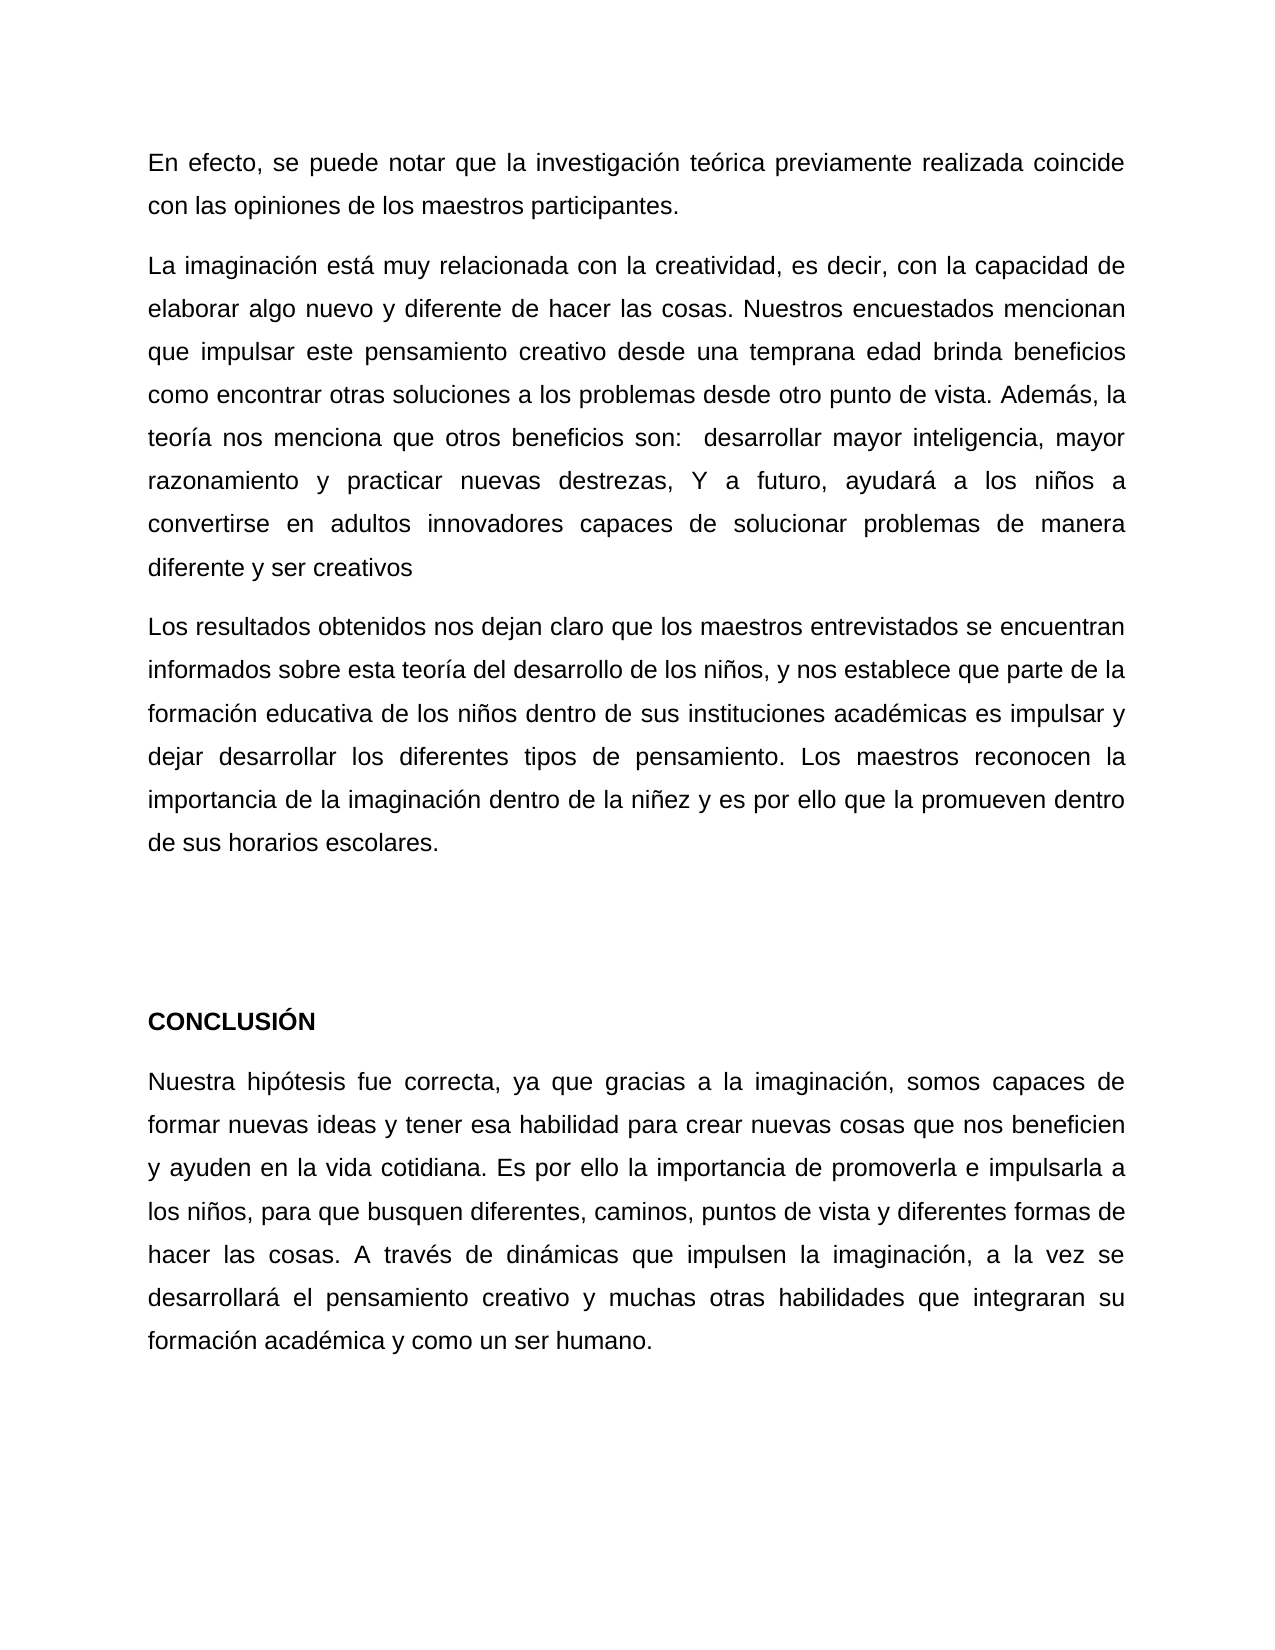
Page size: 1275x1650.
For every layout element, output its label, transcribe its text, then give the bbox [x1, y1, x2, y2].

text Los resultados obtenidos nos dejan claro que los maestros entrevistados se encuentran informados sobre esta teoría del desarrollo de los niños, y nos establece que parte de la formación educativa de los niños dentro de sus instituciones académicas es impulsar y dejar desarrollar los diferentes tipos de pensamiento. Los maestros reconocen la importancia de la imaginación dentro de la niñez y es por ello que la promueven dentro de sus horarios escolares. [148, 612, 1127, 857]
text La imaginación está muy relacionada con la creatividad, es decir, con la capacidad de elaborar algo nuevo y diferente de hacer las cosas. Nuestros encuestados mencionan que impulsar este pensamiento creativo desde una temprana edad brinda beneficios como encontrar otras soluciones a los problemas desde otro punto de vista. Además, la teoría nos menciona que otros beneficios son: desarrollar mayor inteligencia, mayor razonamiento y practicar nuevas destrezas, Y a futuro, ayudará a los niños a convertirse en adultos innovadores capaces de solucionar problemas de manera diferente y ser creativos [148, 251, 1127, 581]
text En efecto, se puede notar que la investigación teórica previamente realizada coincide con las opiniones de los maestros participantes. [148, 148, 1127, 219]
text CONCLUSIÓN [148, 1007, 1127, 1036]
text Nuestra hipótesis fue correcta, ya que gracias a la imaginación, somos capaces de formar nuevas ideas y tener esa habilidad para crear nuevas cosas que nos beneficien y ayuden en la vida cotidiana. Es por ello la importancia de promoverla e impulsarla a los niños, para que busquen diferentes, caminos, puntos de vista y diferentes formas de hacer las cosas. A través de dinámicas que impulsen la imaginación, a la vez se desarrollará el pensamiento creativo y muchas otras habilidades que integraran su formación académica y como un ser humano. [148, 1067, 1127, 1354]
